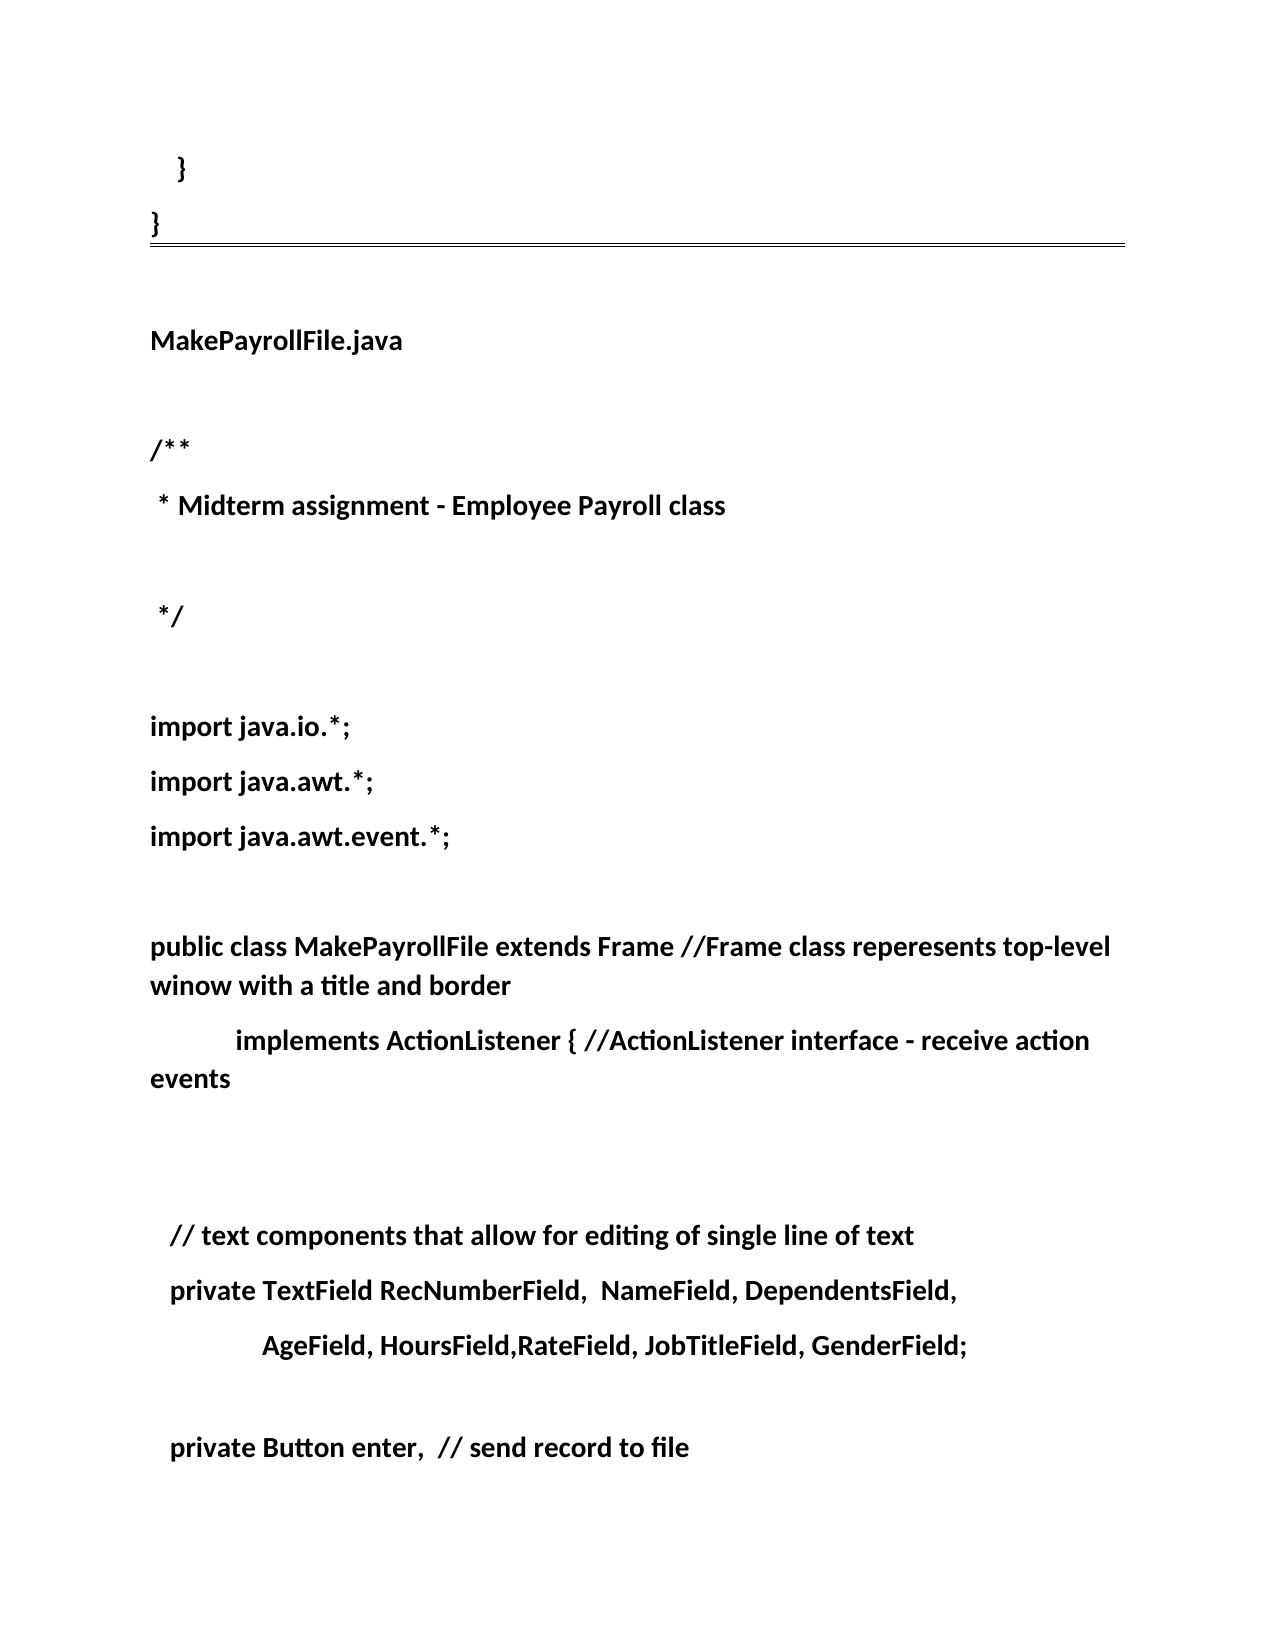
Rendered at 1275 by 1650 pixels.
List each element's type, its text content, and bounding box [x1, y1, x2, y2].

text /** [150, 432, 1125, 468]
text } [150, 150, 1125, 186]
text AgeField, HoursField,RateField, JobTitleField, GenderField; [150, 1327, 1125, 1363]
text private TextField RecNumberField, NameField, DependentsField, [150, 1272, 1125, 1308]
text import java.awt.event.*; [150, 818, 1125, 854]
text import java.awt.*; [150, 763, 1125, 798]
text MakePayrollFile.java [150, 322, 1125, 358]
text public class MakePayrollFile extends Frame //Frame class reperesents top-level winow with a title and border [150, 928, 1125, 1002]
text import java.io.*; [150, 708, 1125, 743]
text private Button enter, // send record to file [150, 1429, 1125, 1465]
text * Midterm assignment - Employee Payroll class [150, 487, 1125, 523]
text // text components that allow for editing of single line of text [150, 1217, 1125, 1253]
text } [150, 205, 1125, 243]
text */ [150, 598, 1125, 633]
text implements ActionListener { //ActionListener interface - receive action events [150, 1022, 1125, 1096]
